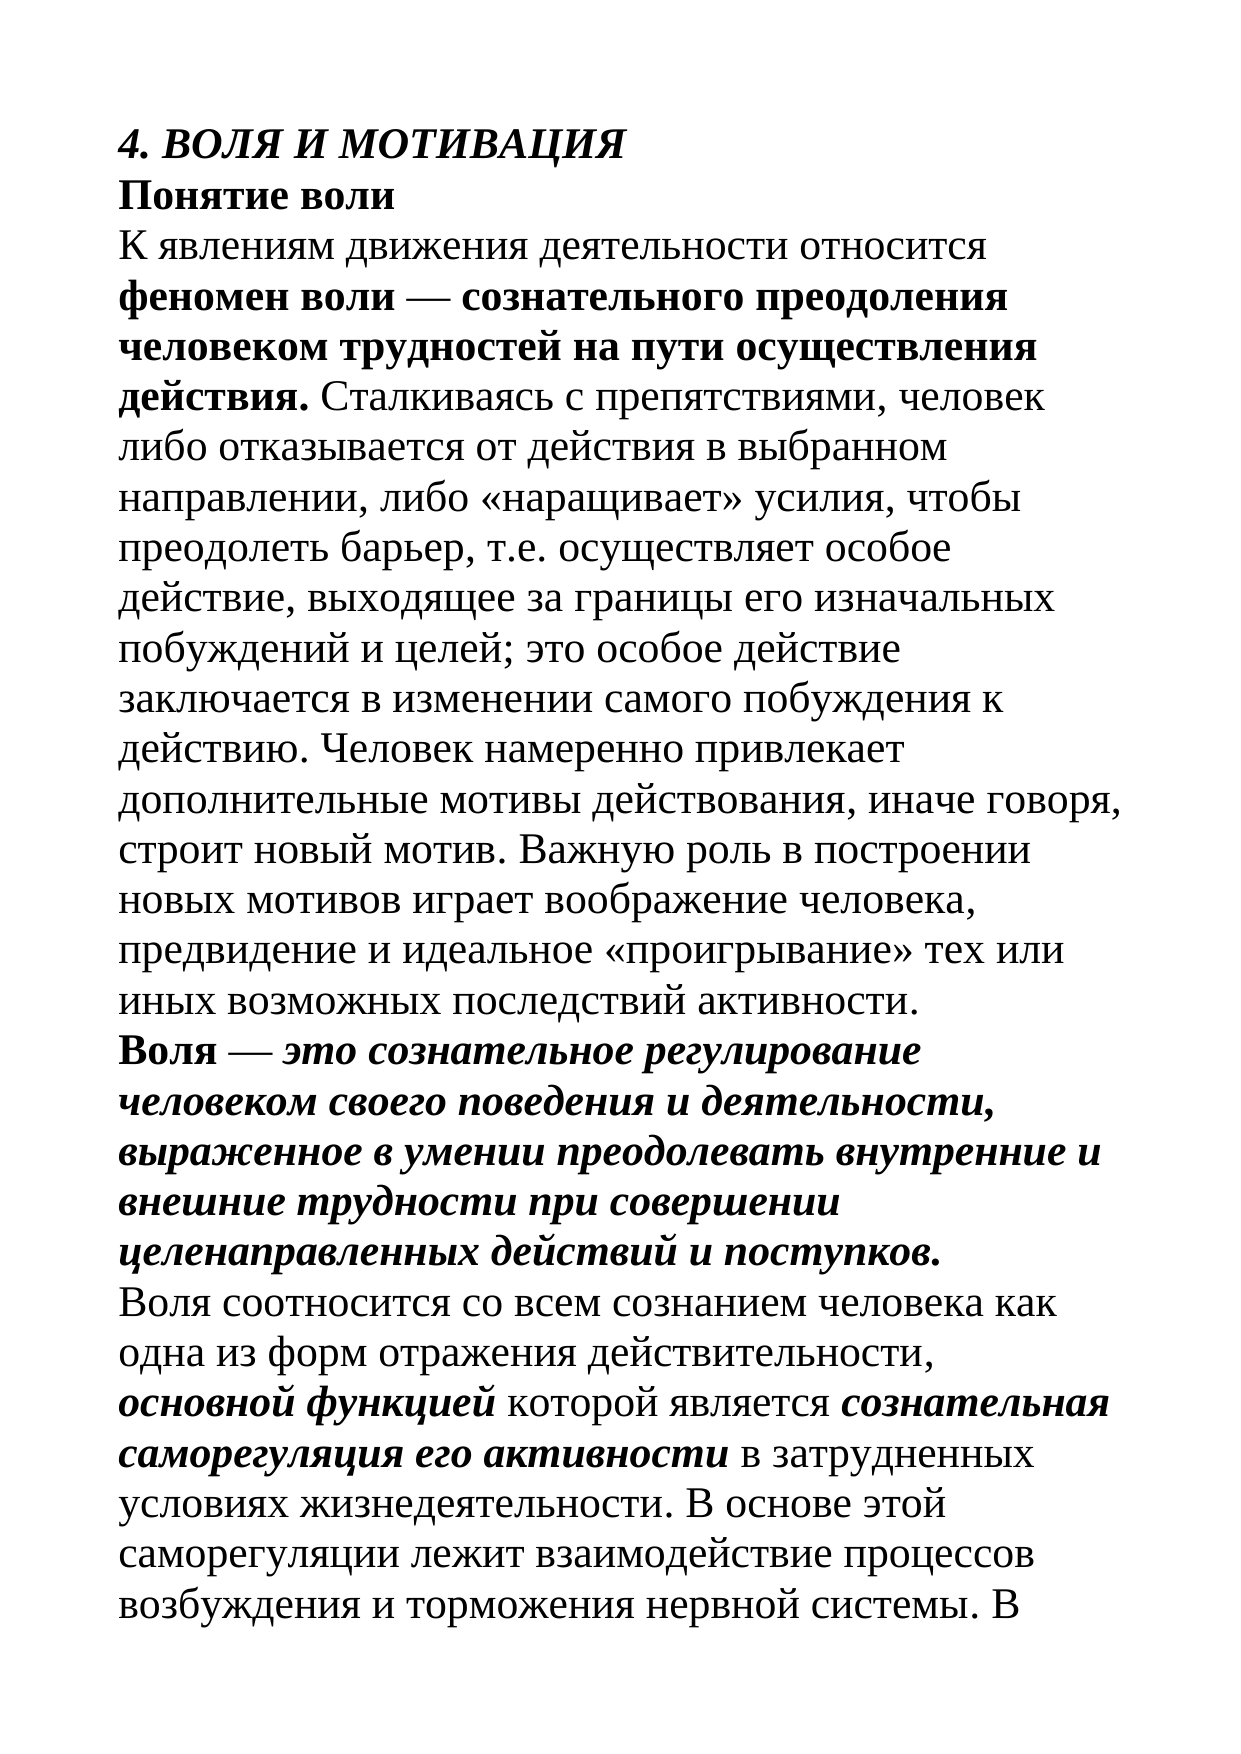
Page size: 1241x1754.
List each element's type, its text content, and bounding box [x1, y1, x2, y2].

text Воля — это сознательное регулирование человеком своего поведения и деятельности, выраженное в умении преодолевать внутренние и внешние трудности при совершении целенаправленных действий и поступков. [118, 1024, 1122, 1275]
text К явлениям движения деятельности относится феномен воли — сознательного преодоления человеком трудностей на пути осуществления действия. Сталкиваясь с препятствиями, человек либо отказывается от действия в выбранном направлении, либо «наращивает» усилия, чтобы преодолеть барьер, т.е. осуществляет особое действие, выходящее за границы его изначальных побуждений и целей; это особое действие заключается в изменении самого побуждения к действию. Человек намеренно привлекает дополнительные мотивы действования, иначе говоря, строит новый мотив. Важную роль в построении новых мотивов играет воображение человека, предвидение и идеальное «проигрывание» тех или иных возможных последствий активности. [118, 219, 1122, 1024]
text 4. ВОЛЯ И МОТИВАЦИЯ [118, 118, 1122, 168]
text Понятие воли [118, 168, 1122, 219]
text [118, 1275, 1122, 1627]
